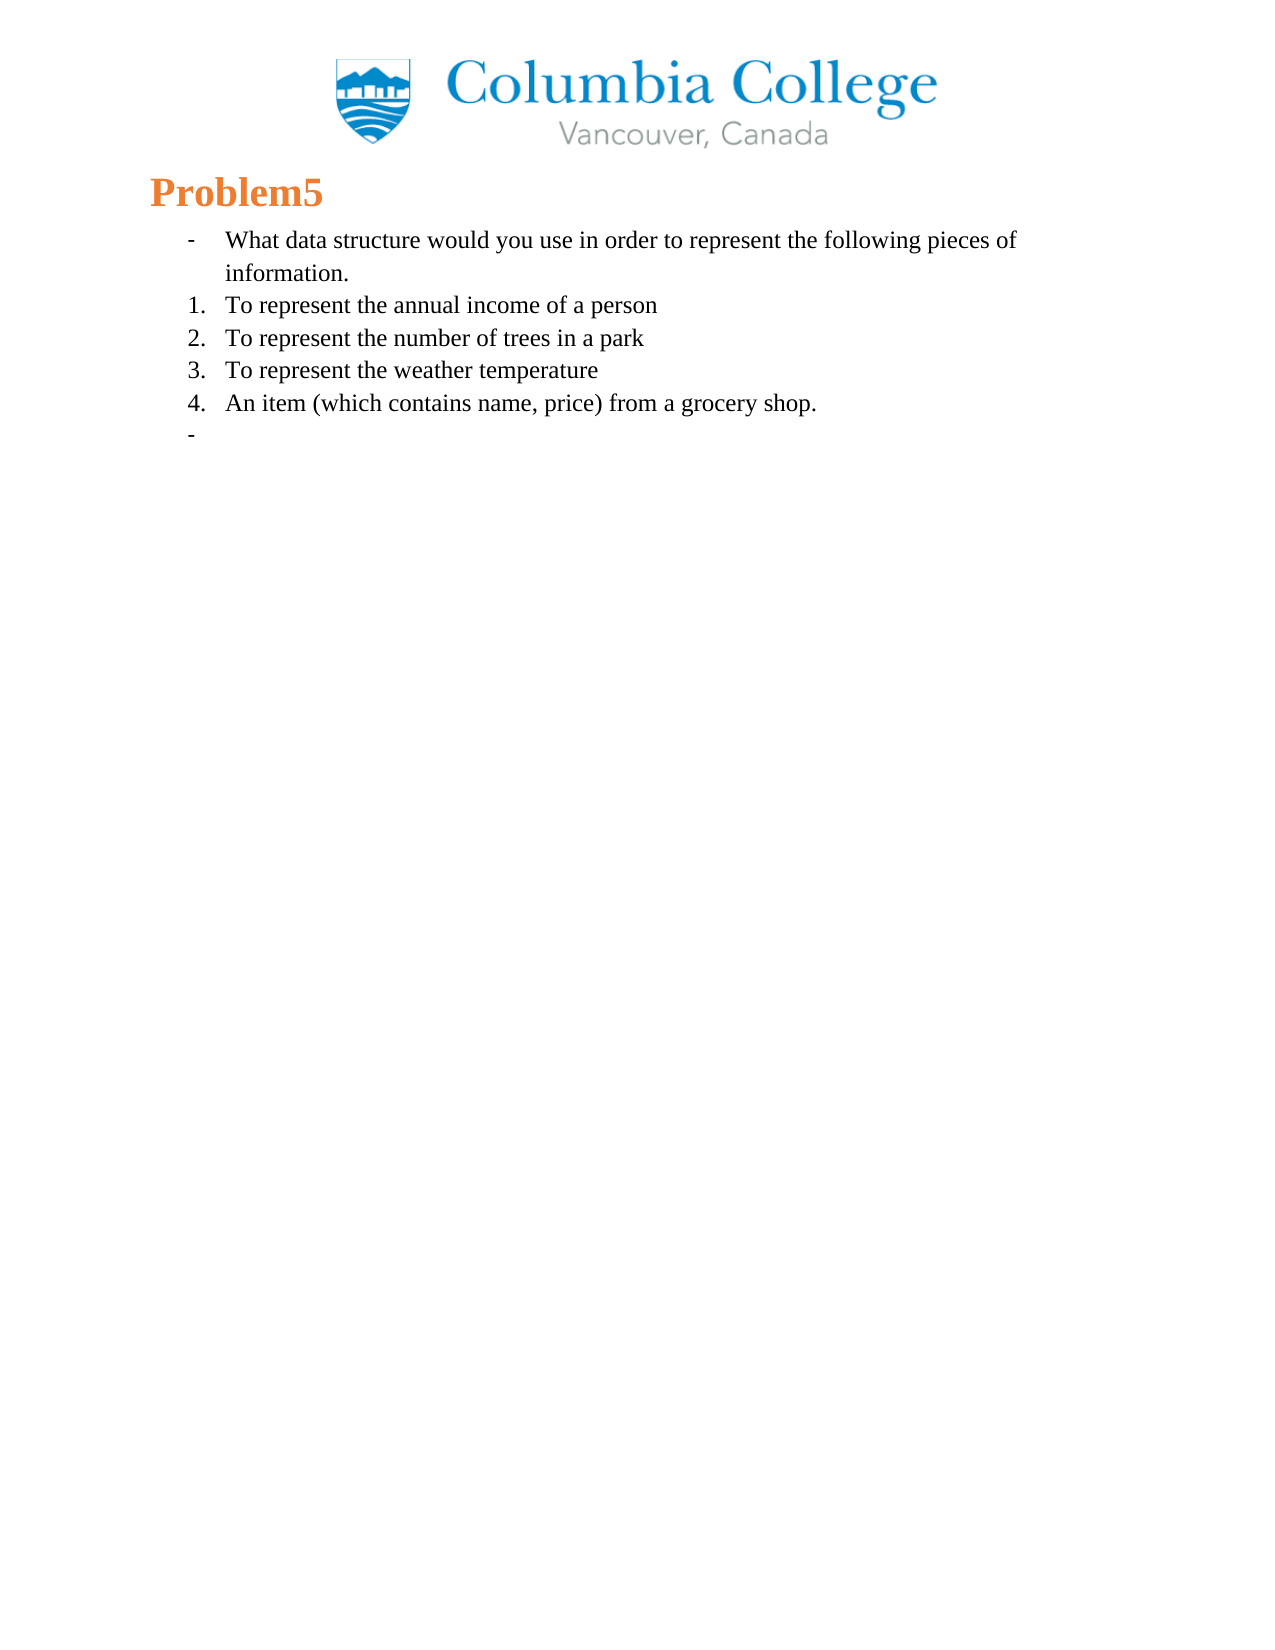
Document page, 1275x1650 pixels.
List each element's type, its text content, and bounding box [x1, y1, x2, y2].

list To represent the number of trees in a park [187, 321, 1125, 354]
list An item (which contains name, price) from a grocery shop. [187, 386, 1125, 419]
picture [336, 59, 939, 149]
subtitle Problem5 [150, 159, 1125, 224]
list To represent the annual income of a person [187, 289, 1125, 321]
list To represent the weather temperature [187, 354, 1125, 386]
list What data structure would you use in order to represent the following pieces of information. [187, 224, 1125, 289]
